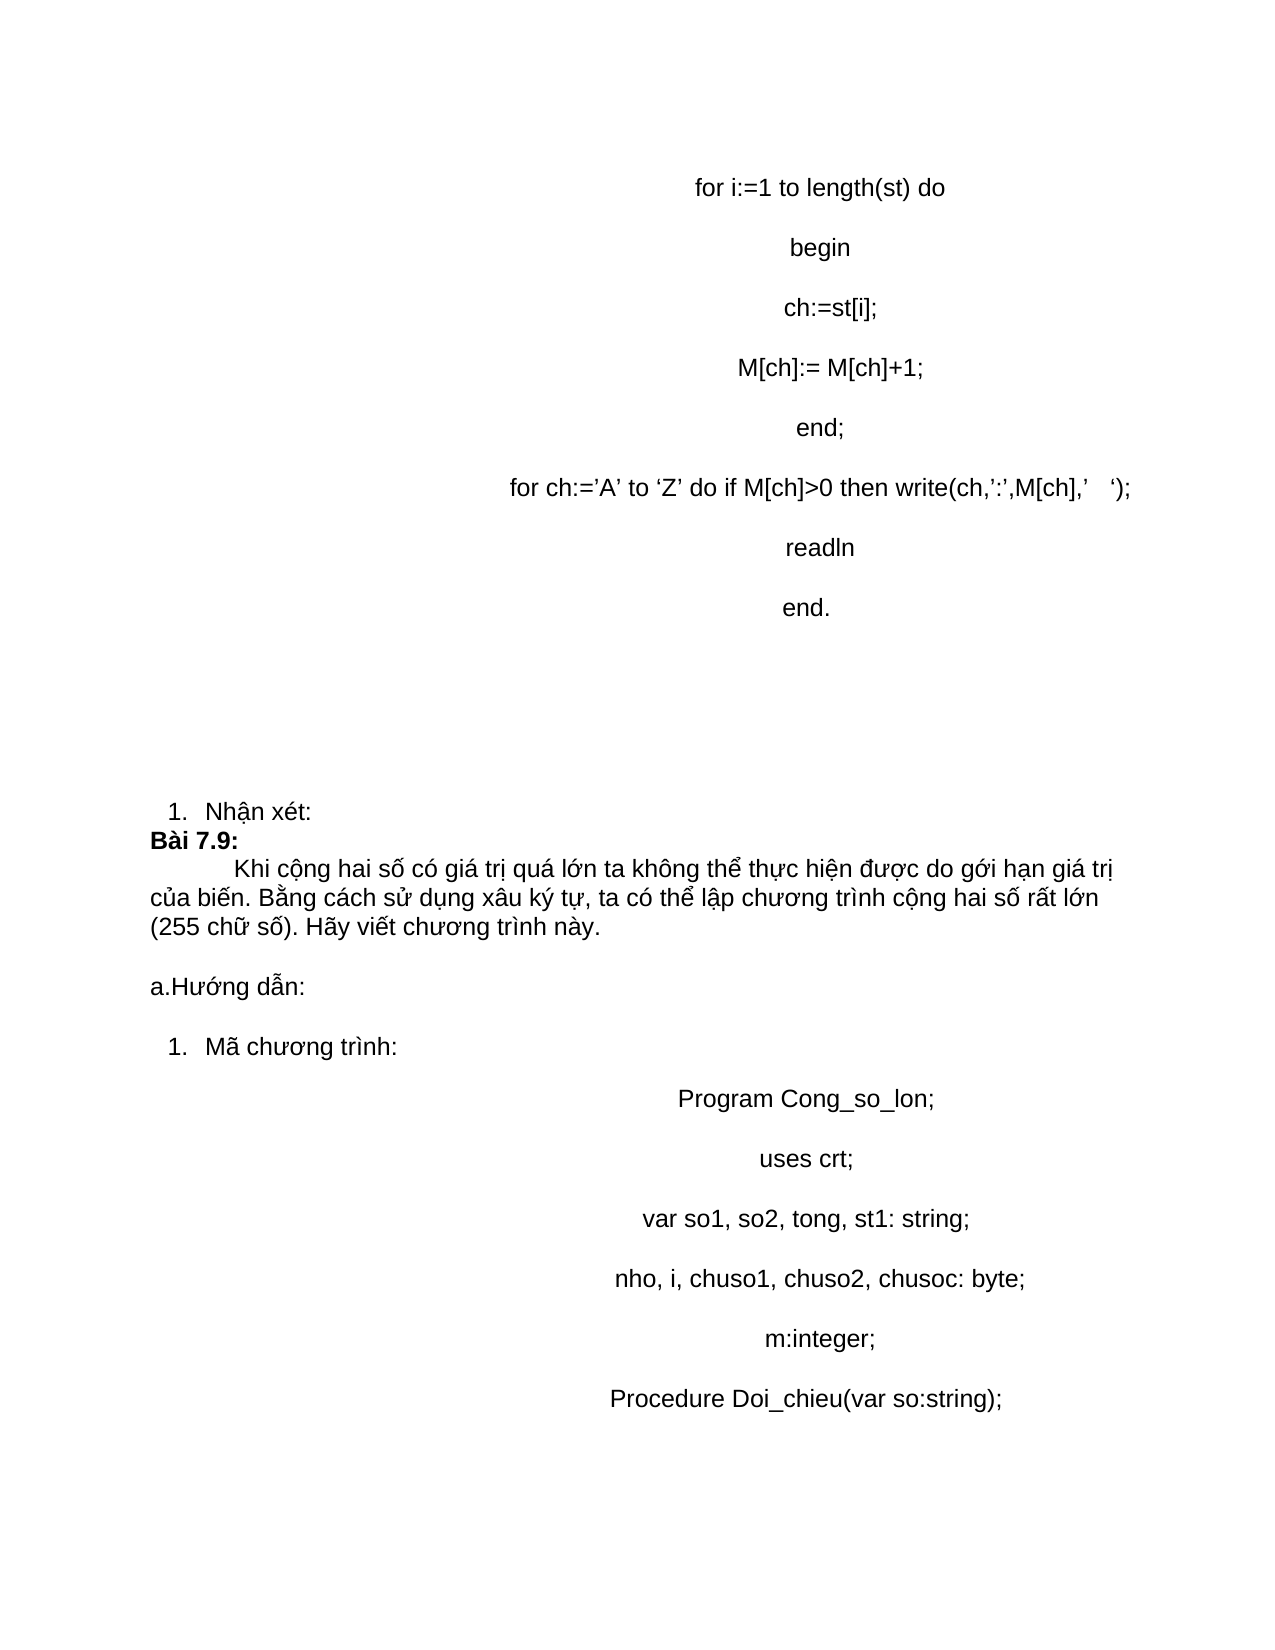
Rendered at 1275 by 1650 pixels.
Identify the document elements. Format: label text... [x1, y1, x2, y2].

text Bài 7.9: [150, 826, 1125, 854]
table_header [150, 1061, 1275, 1467]
list Mã chương trình: [167, 1032, 1125, 1061]
list Nhận xét: [167, 797, 1125, 826]
text Khi cộng hai số có giá trị quá lớn ta không thể thực hiện được do gới hạn giá trị của biến. Bằng cách sử dụng xâu ký tự, ta có thể lập chương trình cộng hai số rất lớn (255 chữ số). Hãy viết chương trình này. [150, 854, 1125, 941]
text a.Hướng dẫn: [150, 972, 1125, 1001]
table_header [150, 150, 1275, 737]
